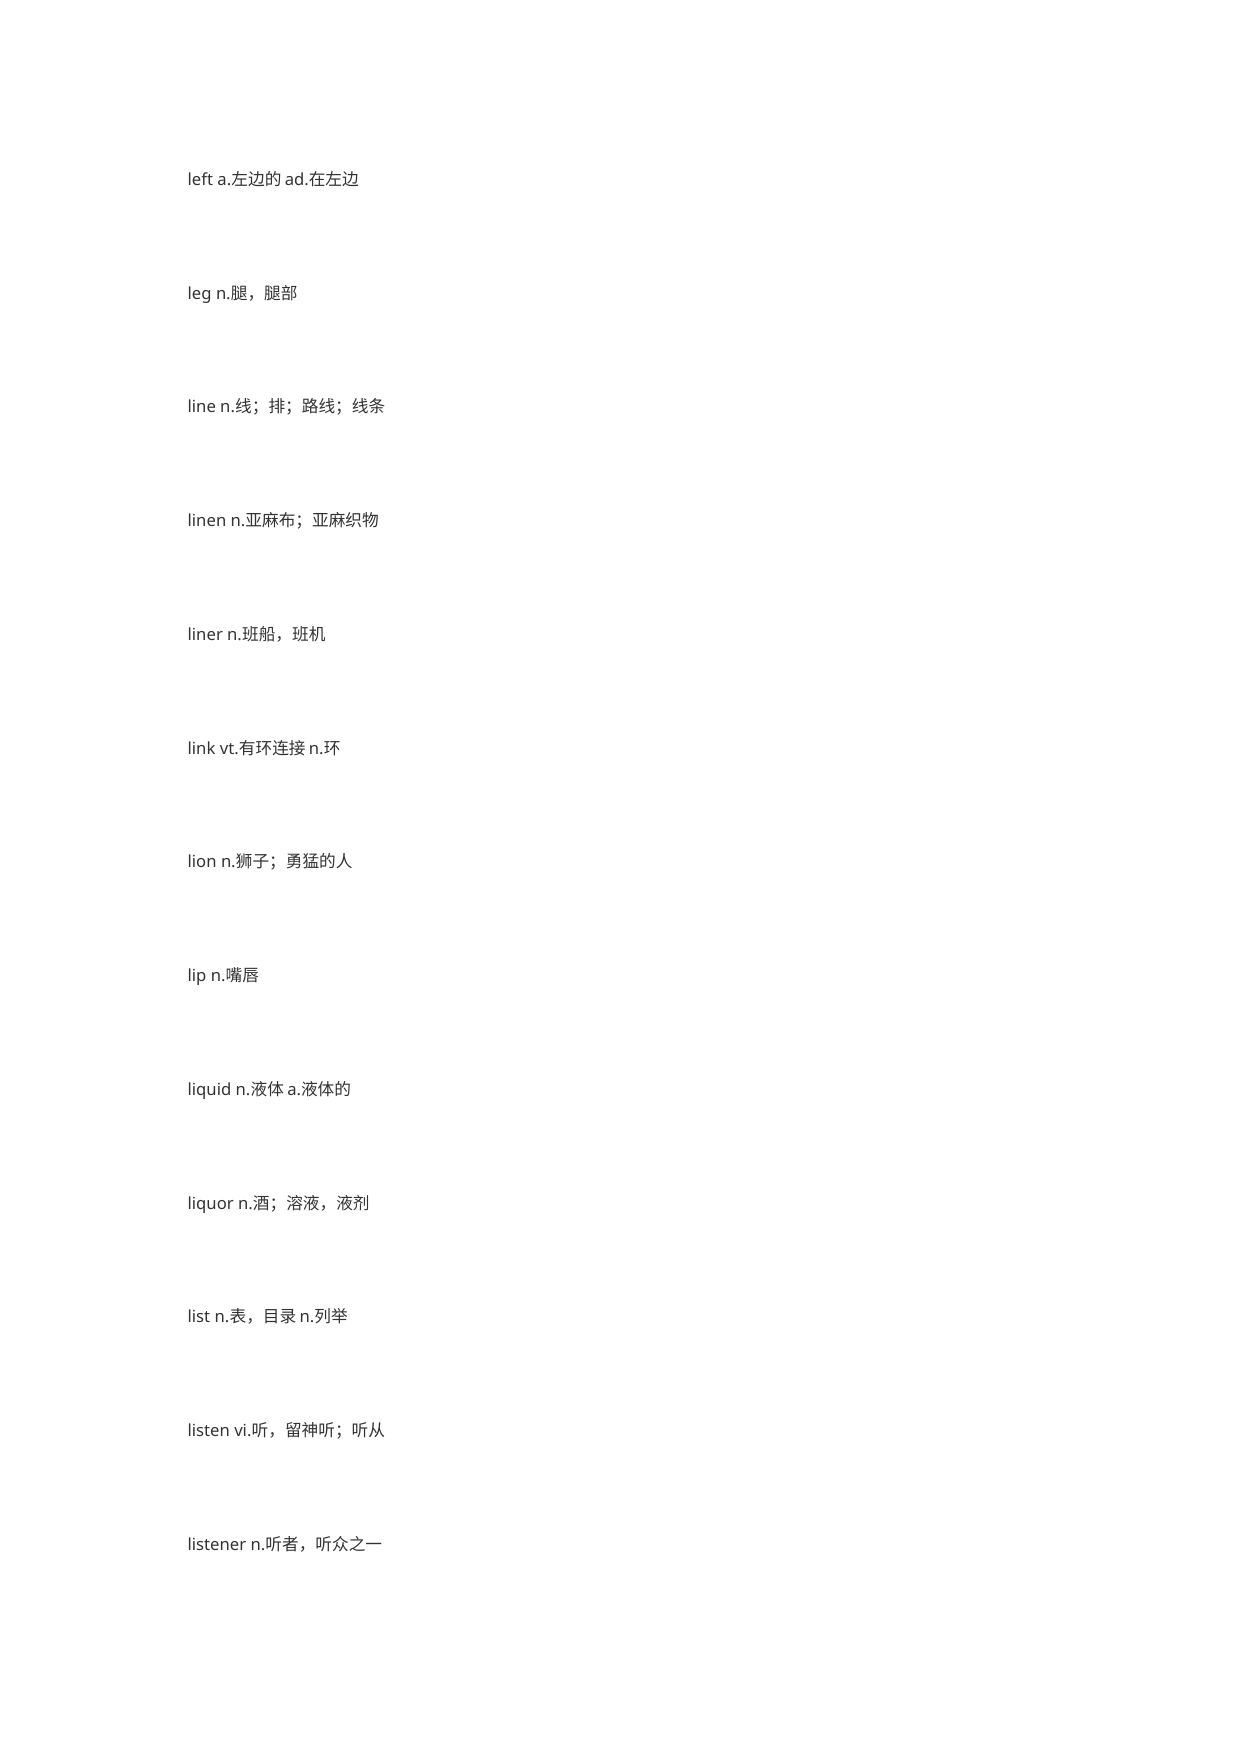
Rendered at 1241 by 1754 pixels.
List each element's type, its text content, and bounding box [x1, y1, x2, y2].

text leg n.腿，腿部 [187, 276, 1053, 308]
text left a.左边的ad.在左边 [187, 162, 1053, 194]
text liner n.班船，班机 [187, 617, 1053, 649]
text lip n.嘴唇 [187, 958, 1053, 991]
text link vt.有环连接n.环 [187, 731, 1053, 763]
text listener n.听者，听众之一 [187, 1527, 1053, 1559]
text linen n.亚麻布；亚麻织物 [187, 503, 1053, 536]
text listen vi.听，留神听；听从 [187, 1413, 1053, 1446]
text liquor n.酒；溶液，液剂 [187, 1186, 1053, 1218]
text lion n.狮子；勇猛的人 [187, 844, 1053, 877]
text line n.线；排；路线；线条 [187, 389, 1053, 422]
text liquid n.液体a.液体的 [187, 1072, 1053, 1104]
text list n.表，目录n.列举 [187, 1299, 1053, 1332]
